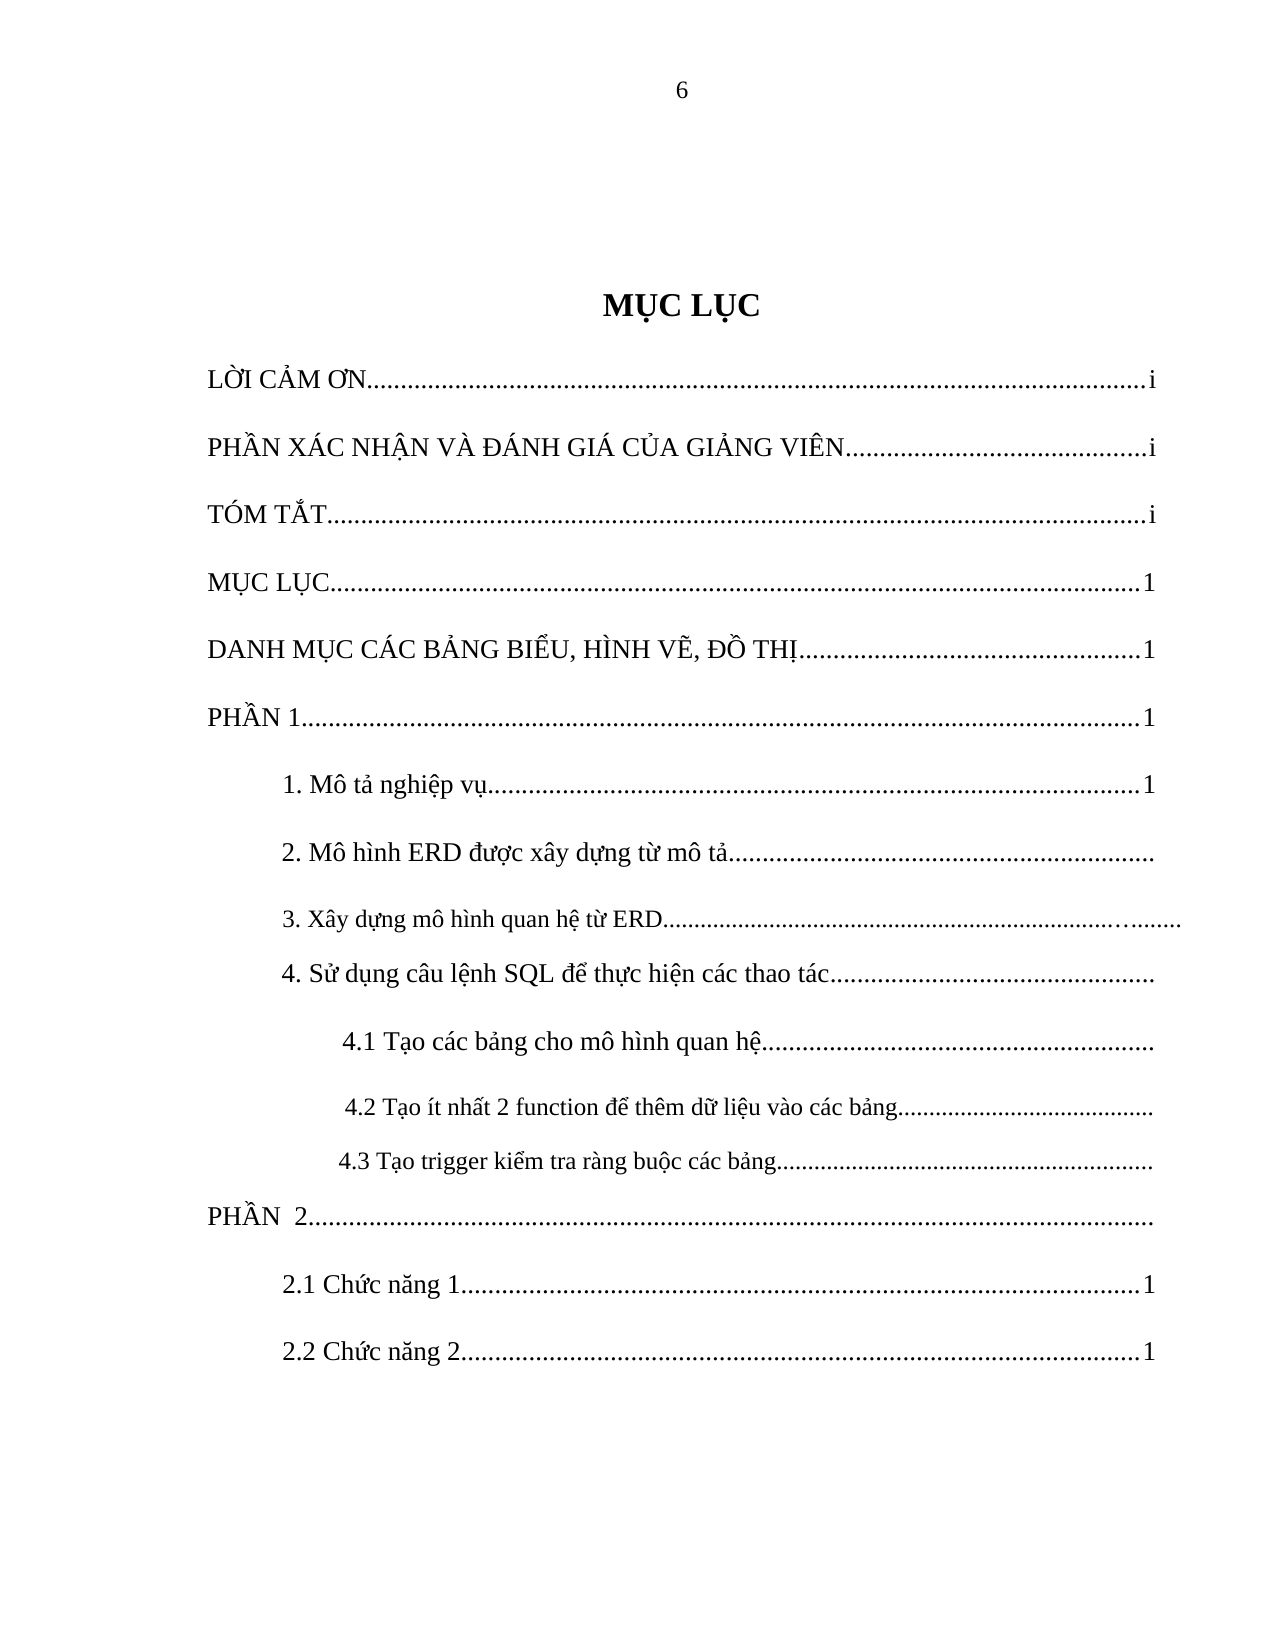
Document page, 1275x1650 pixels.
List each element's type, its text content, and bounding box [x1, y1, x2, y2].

text 4.1 Tạo các bảng cho mô hình quan hệ [207, 1025, 1156, 1056]
text 4.2 Tạo ít nhất 2 function để thêm dữ liệu vào các bảng [207, 1092, 1153, 1121]
text PHẦN 1 1 [207, 701, 1156, 732]
text MỤC LỤC 1 [207, 566, 1156, 597]
text 1. Mô tả nghiệp vụ 1 [282, 769, 1156, 800]
text 3. Xây dựng mô hình quan hệ từ ERD. [207, 904, 1156, 932]
text 2. Mô hình ERD được xây dựng từ mô tả [207, 836, 1156, 867]
text 4. Sử dụng câu lệnh SQL để thực hiện các thao tác [207, 957, 1156, 989]
text MỤC LỤC [207, 285, 1156, 324]
text LỜI CẢM ƠN i [207, 364, 1156, 395]
text PHẦN XÁC NHẬN VÀ ĐÁNH GIÁ CỦA GIẢNG VIÊN i [207, 431, 1156, 462]
text PHẦN 2 [207, 1200, 1156, 1231]
text 4.3 Tạo trigger kiểm tra ràng buộc các bảng [207, 1146, 1153, 1175]
text 2.2 Chức năng 2 1 [282, 1335, 1156, 1366]
text 2.1 Chức năng 1 1 [282, 1268, 1156, 1299]
text TÓM TẮT i [207, 499, 1156, 530]
text DANH MỤC CÁC BẢNG BIỂU, HÌNH VẼ, ĐỒ THỊ 1 [207, 634, 1156, 665]
